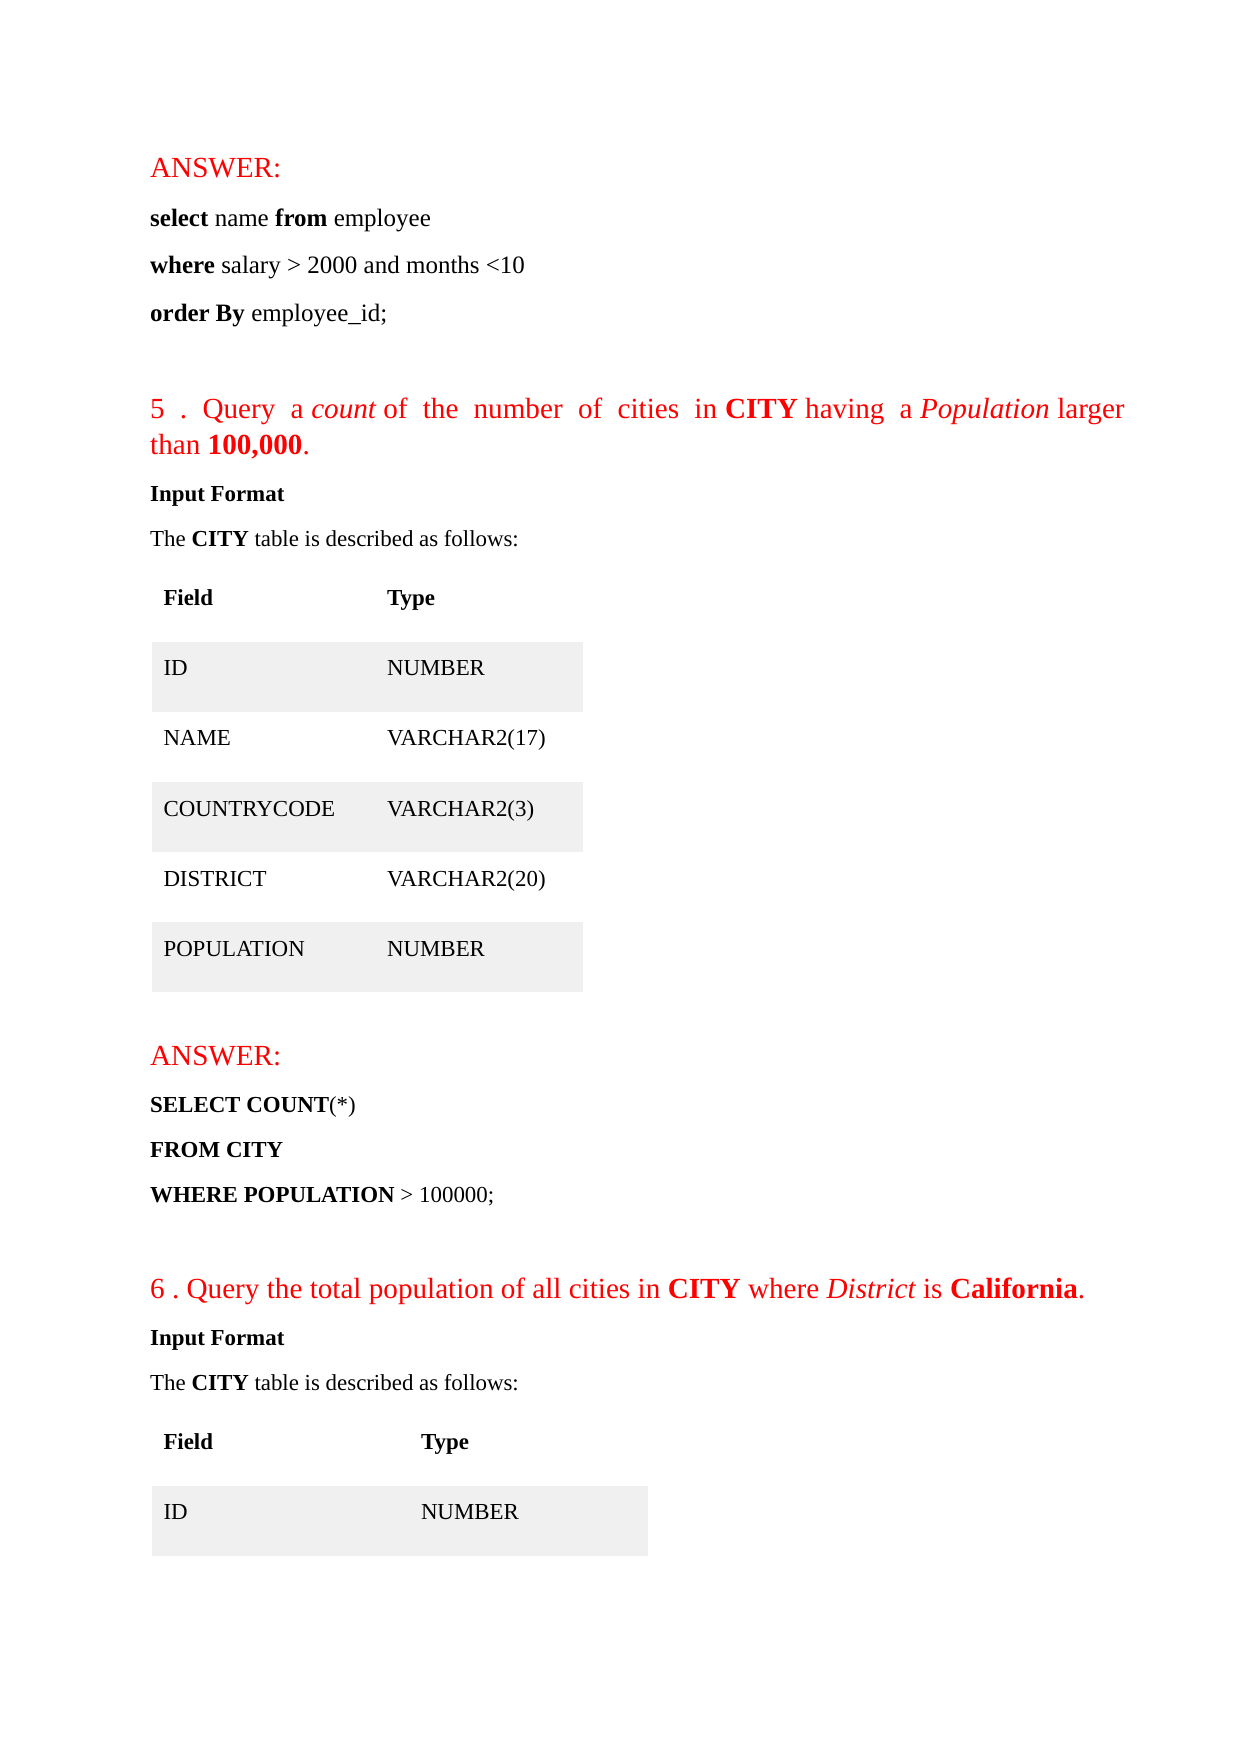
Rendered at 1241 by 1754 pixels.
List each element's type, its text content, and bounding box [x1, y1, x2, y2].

text Input Format [150, 480, 1124, 506]
text ANSWER: [150, 150, 1124, 183]
text Input Format [150, 1324, 1124, 1350]
text order By employee_id; [150, 298, 1124, 327]
table_cell NAME [152, 712, 374, 782]
text 5 . Query a count of the number of cities in CITY having a Population larger than 100,000. [150, 391, 1124, 461]
text ANSWER: [150, 1038, 1124, 1072]
table_cell VARCHAR2(3) [374, 782, 583, 852]
table_cell COUNTRYCODE [152, 782, 374, 852]
table_header Type [408, 1416, 648, 1486]
table_cell NUMBER [408, 1486, 648, 1556]
table_cell ID [152, 1486, 408, 1556]
text 6 . Query the total population of all cities in CITY where District is California. [150, 1271, 1124, 1305]
table_cell DISTRICT [152, 852, 374, 922]
text where salary > 2000 and months <10 [150, 251, 1124, 279]
text select name from employee [150, 203, 1124, 232]
text The CITY table is described as follows: [150, 1369, 1124, 1396]
table_cell POPULATION [152, 922, 374, 992]
table_cell NUMBER [374, 642, 583, 712]
table_cell NUMBER [374, 922, 583, 992]
table_header Type [374, 572, 583, 642]
table_cell VARCHAR2(17) [374, 712, 583, 782]
table_cell VARCHAR2(20) [374, 852, 583, 922]
text The CITY table is described as follows: [150, 525, 1124, 551]
table_header Field [152, 1416, 408, 1486]
text SELECT COUNT(*) [150, 1091, 1124, 1117]
text FROM CITY [150, 1136, 1124, 1162]
table_cell ID [152, 642, 374, 712]
text WHERE POPULATION > 100000; [150, 1181, 1124, 1207]
table_header Field [152, 572, 374, 642]
